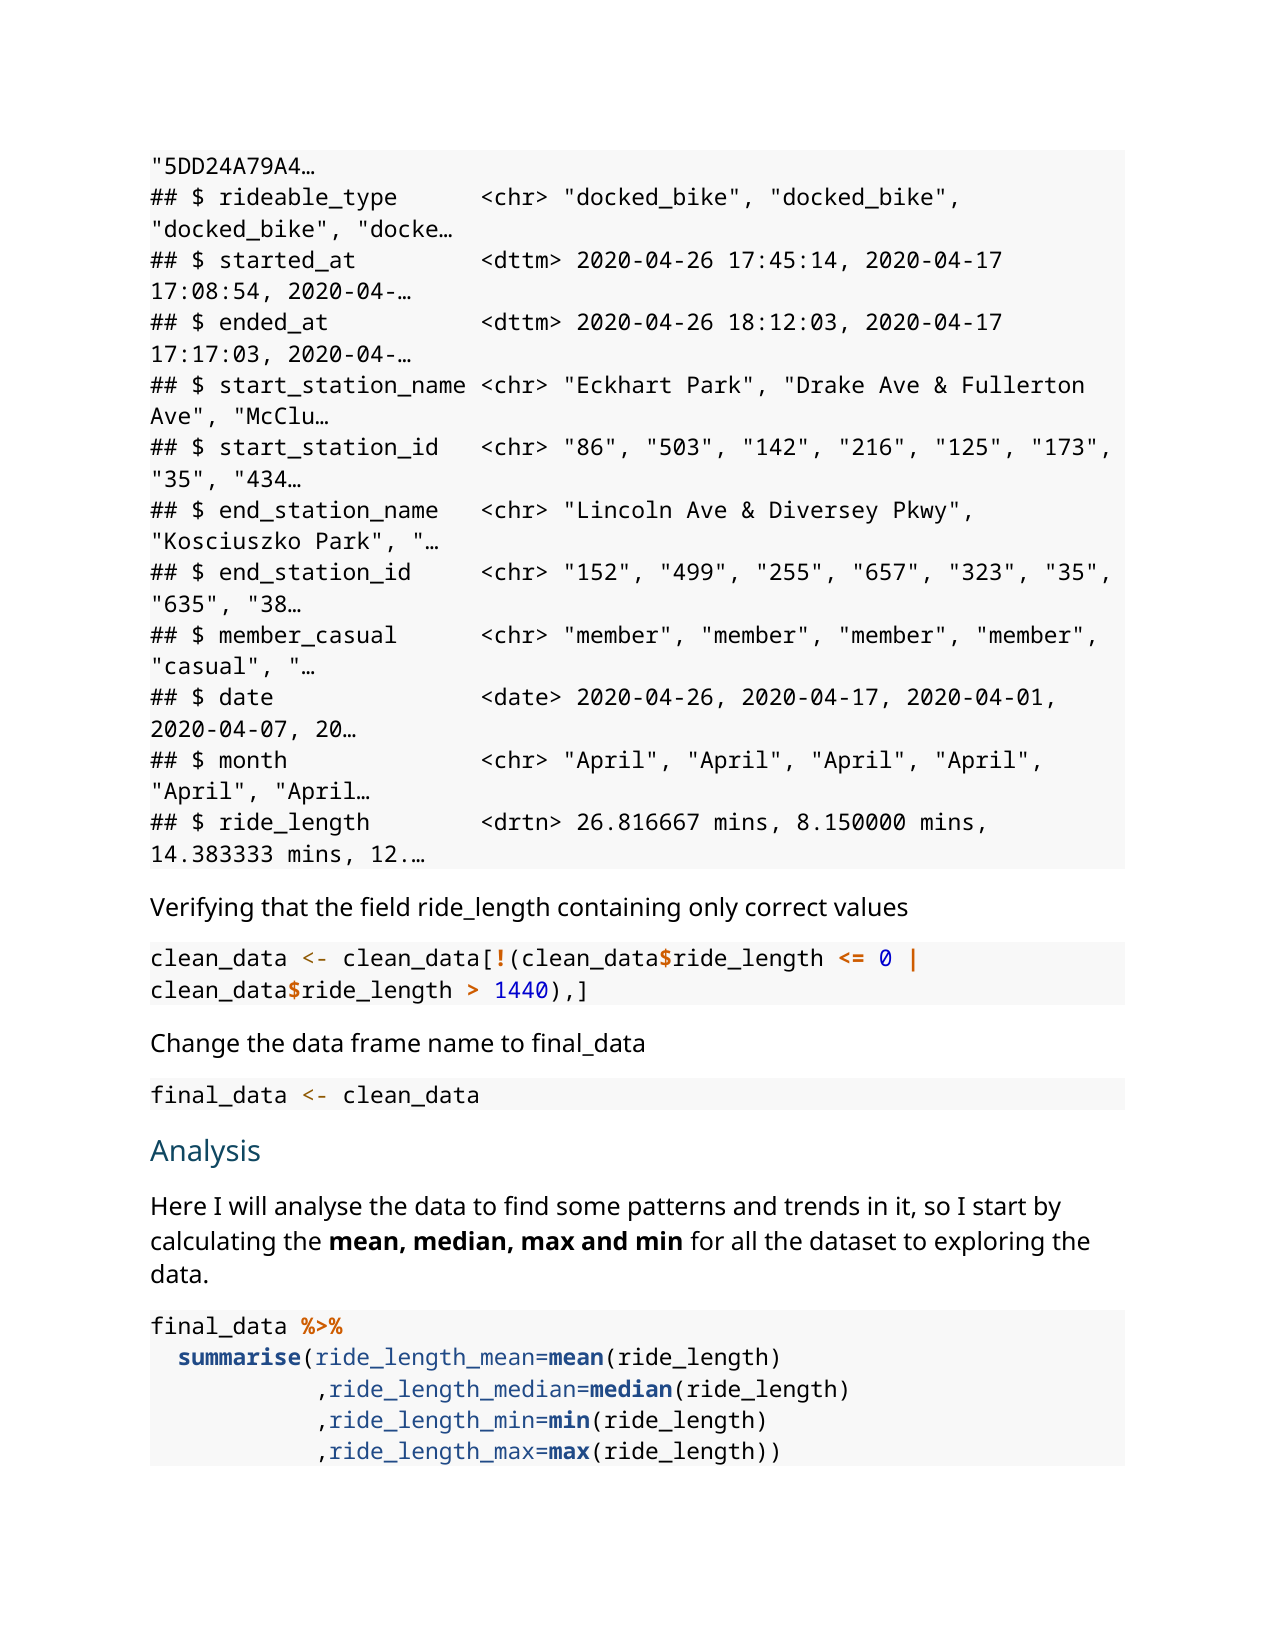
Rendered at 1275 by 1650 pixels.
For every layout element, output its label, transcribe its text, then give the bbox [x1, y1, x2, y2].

text final_data <- clean_data [150, 1078, 1125, 1110]
subtitle Analysis [150, 1131, 1125, 1170]
text Here I will analyse the data to find some patterns and trends in it, so I start by calculating the mean, median, max and min for all the dataset to exploring the data. [150, 1189, 1125, 1291]
text clean_data <- clean_data[!(clean_data$ride_length <= 0 | clean_data$ride_length > 1440),] [150, 942, 1125, 1005]
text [150, 150, 1125, 869]
text Change the data frame name to final_data [150, 1026, 1125, 1060]
text Verifying that the field ride_length containing only correct values [150, 889, 1125, 924]
text final_data %>% summarise(ride_length_mean=mean(ride_length) ,ride_length_median=median(ride_length) ,ride_length_min=min(ride_length) ,ride_length_max=max(ride_length)) [150, 1310, 1125, 1466]
